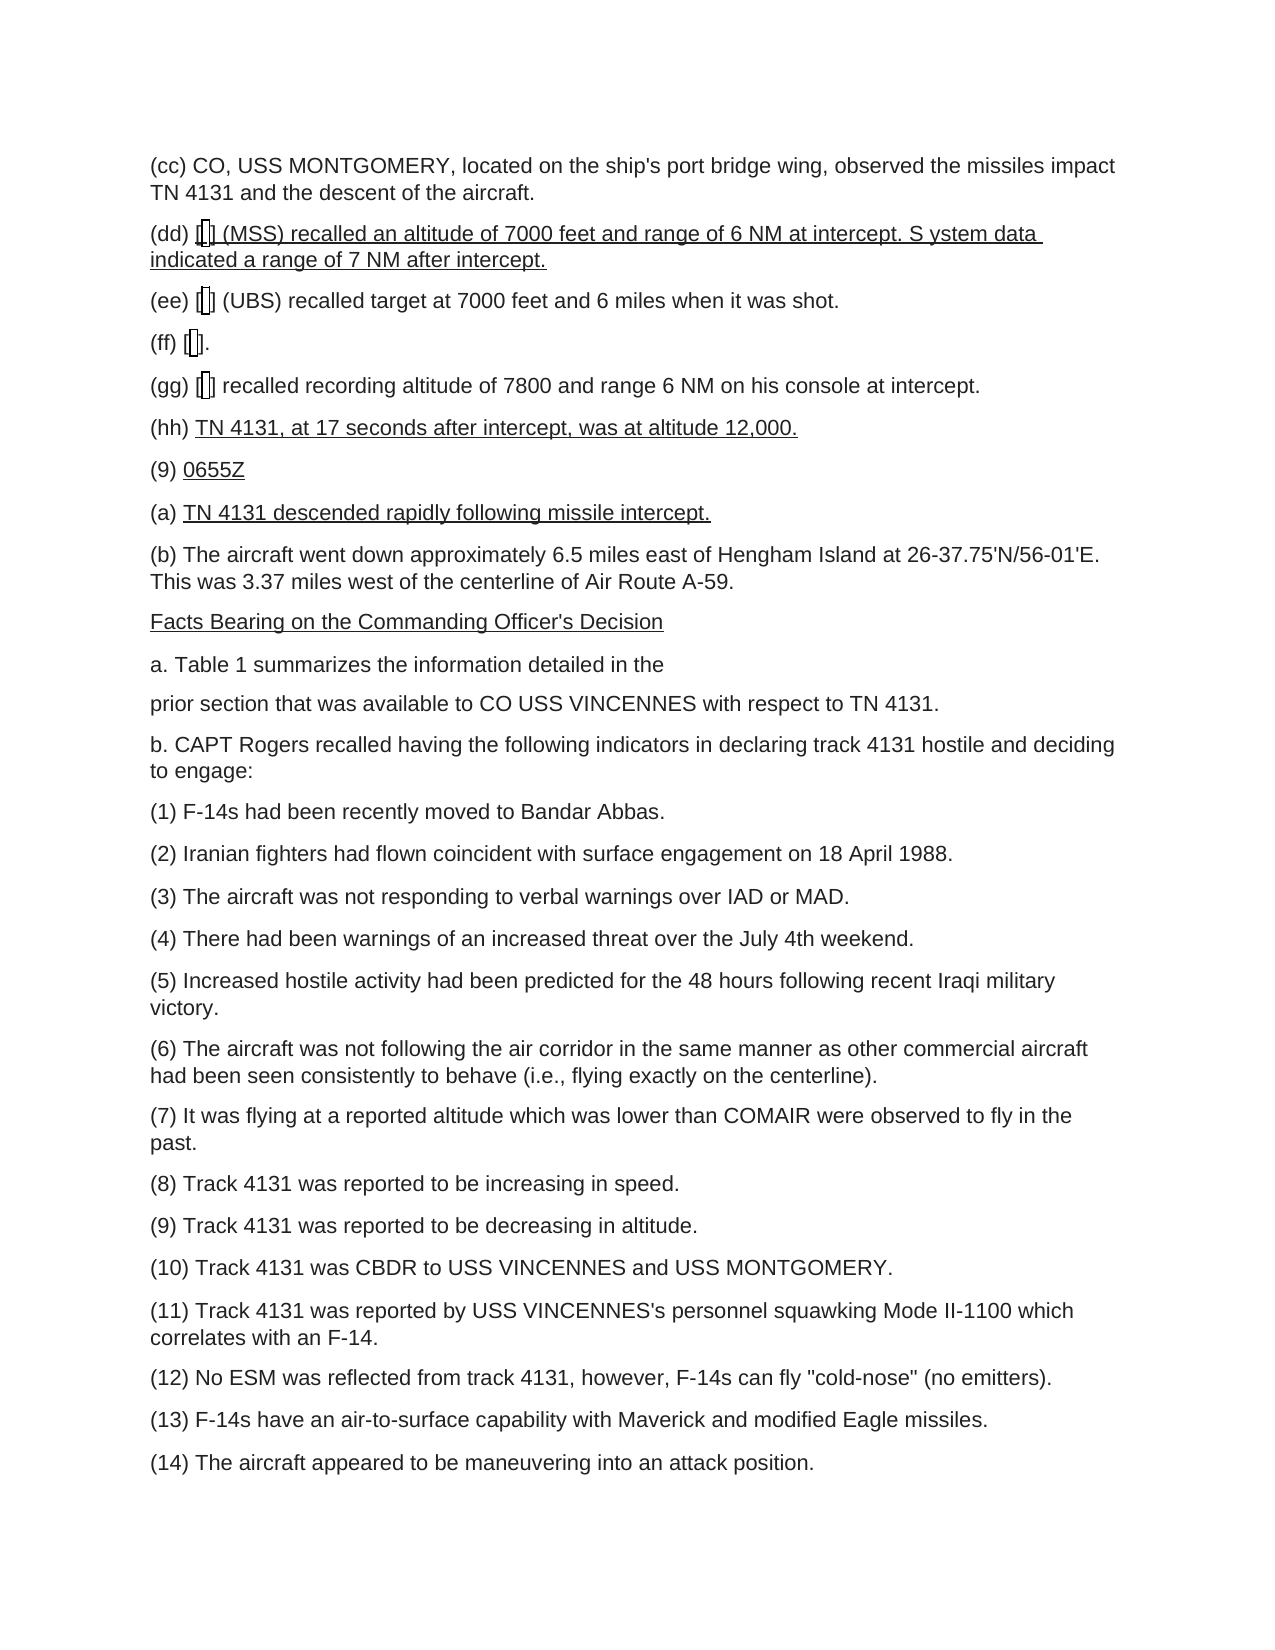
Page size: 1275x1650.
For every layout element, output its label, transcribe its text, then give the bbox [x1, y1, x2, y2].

text ⁠(2) Iranian fighters had flown coincident with surface engagement on 18 April 1988. [150, 838, 1125, 868]
text ⁠(8) Track 4131 was reported to be increasing in speed. [150, 1168, 1125, 1197]
text ⁠(ff) [ ]. [150, 327, 1125, 357]
text ⁠(b) The aircraft went down approximately 6.5 miles east of Hengham Island at 26-37.75'N/56-01'E. This was 3.37 miles west of the centerline of Air Route A-59. [150, 539, 1125, 594]
text ⁠Facts Bearing on the Commanding Officer's Decision [150, 606, 1125, 636]
text ⁠(11) Track 4131 was reported by USS VINCENNES's personnel squawking Mode II-1100 which correlates with an F-14. [150, 1294, 1125, 1349]
text ⁠(4) There had been warnings of an increased threat over the July 4th weekend. [150, 923, 1125, 953]
text ⁠(gg) [ ] recalled recording altitude of 7800 and range 6 NM on his console at intercept. [150, 369, 1125, 399]
text ⁠(cc) CO, USS MONTGOMERY, located on the ship's port bridge wing, observed the missiles impact TN 4131 and the descent of the aircraft. [150, 150, 1125, 205]
text ⁠(12) No ESM was reflected from track 4131, however, F-14s can fly "cold-nose" (no emitters). [150, 1362, 1125, 1392]
text ⁠a. Table 1 summarizes the information detailed in the [150, 648, 1125, 678]
text ⁠(14) The aircraft appeared to be maneuvering into an attack position. [150, 1447, 1125, 1476]
text ⁠(6) The aircraft was not following the air corridor in the same manner as other commercial aircraft had been seen consistently to behave (i.e., flying exactly on the centerline). [150, 1033, 1125, 1088]
text ⁠(9) Track 4131 was reported to be decreasing in altitude. [150, 1210, 1125, 1240]
text ⁠(ee) [ ] (UBS) recalled target at 7000 feet and 6 miles when it was shot. [150, 285, 1125, 315]
text ⁠(dd) [ ] (MSS) recalled an altitude of 7000 feet and range of 6 NM at intercept. S ystem data indicated a range of 7 NM after intercept. [150, 217, 1125, 272]
text ⁠b. CAPT Rogers recalled having the following indicators in declaring track 4131 hostile and deciding to engage: [150, 728, 1125, 783]
text ⁠(hh) TN 4131, at 17 seconds after intercept, was at altitude 12,000. [150, 412, 1125, 442]
text prior section that was available to CO USS VINCENNES with respect to TN 4131. [150, 691, 1125, 716]
text ⁠(13) F-14s have an air-to-surface capability with Maverick and modified Eagle missiles. [150, 1404, 1125, 1434]
text ⁠(7) It was flying at a reported altitude which was lower than COMAIR were observed to fly in the past. [150, 1100, 1125, 1155]
text ⁠(10) Track 4131 was CBDR to USS VINCENNES and USS MONTGOMERY. [150, 1252, 1125, 1282]
text ⁠(3) The aircraft was not responding to verbal warnings over IAD or MAD. [150, 881, 1125, 910]
text ⁠(1) F-14s had been recently moved to Bandar Abbas. [150, 796, 1125, 826]
text ⁠(9) 0655Z [150, 454, 1125, 484]
text ⁠(5) Increased hostile activity had been predicted for the 48 hours following recent Iraqi military victory. [150, 965, 1125, 1020]
text ⁠(a) TN 4131 descended rapidly following missile intercept. [150, 496, 1125, 526]
